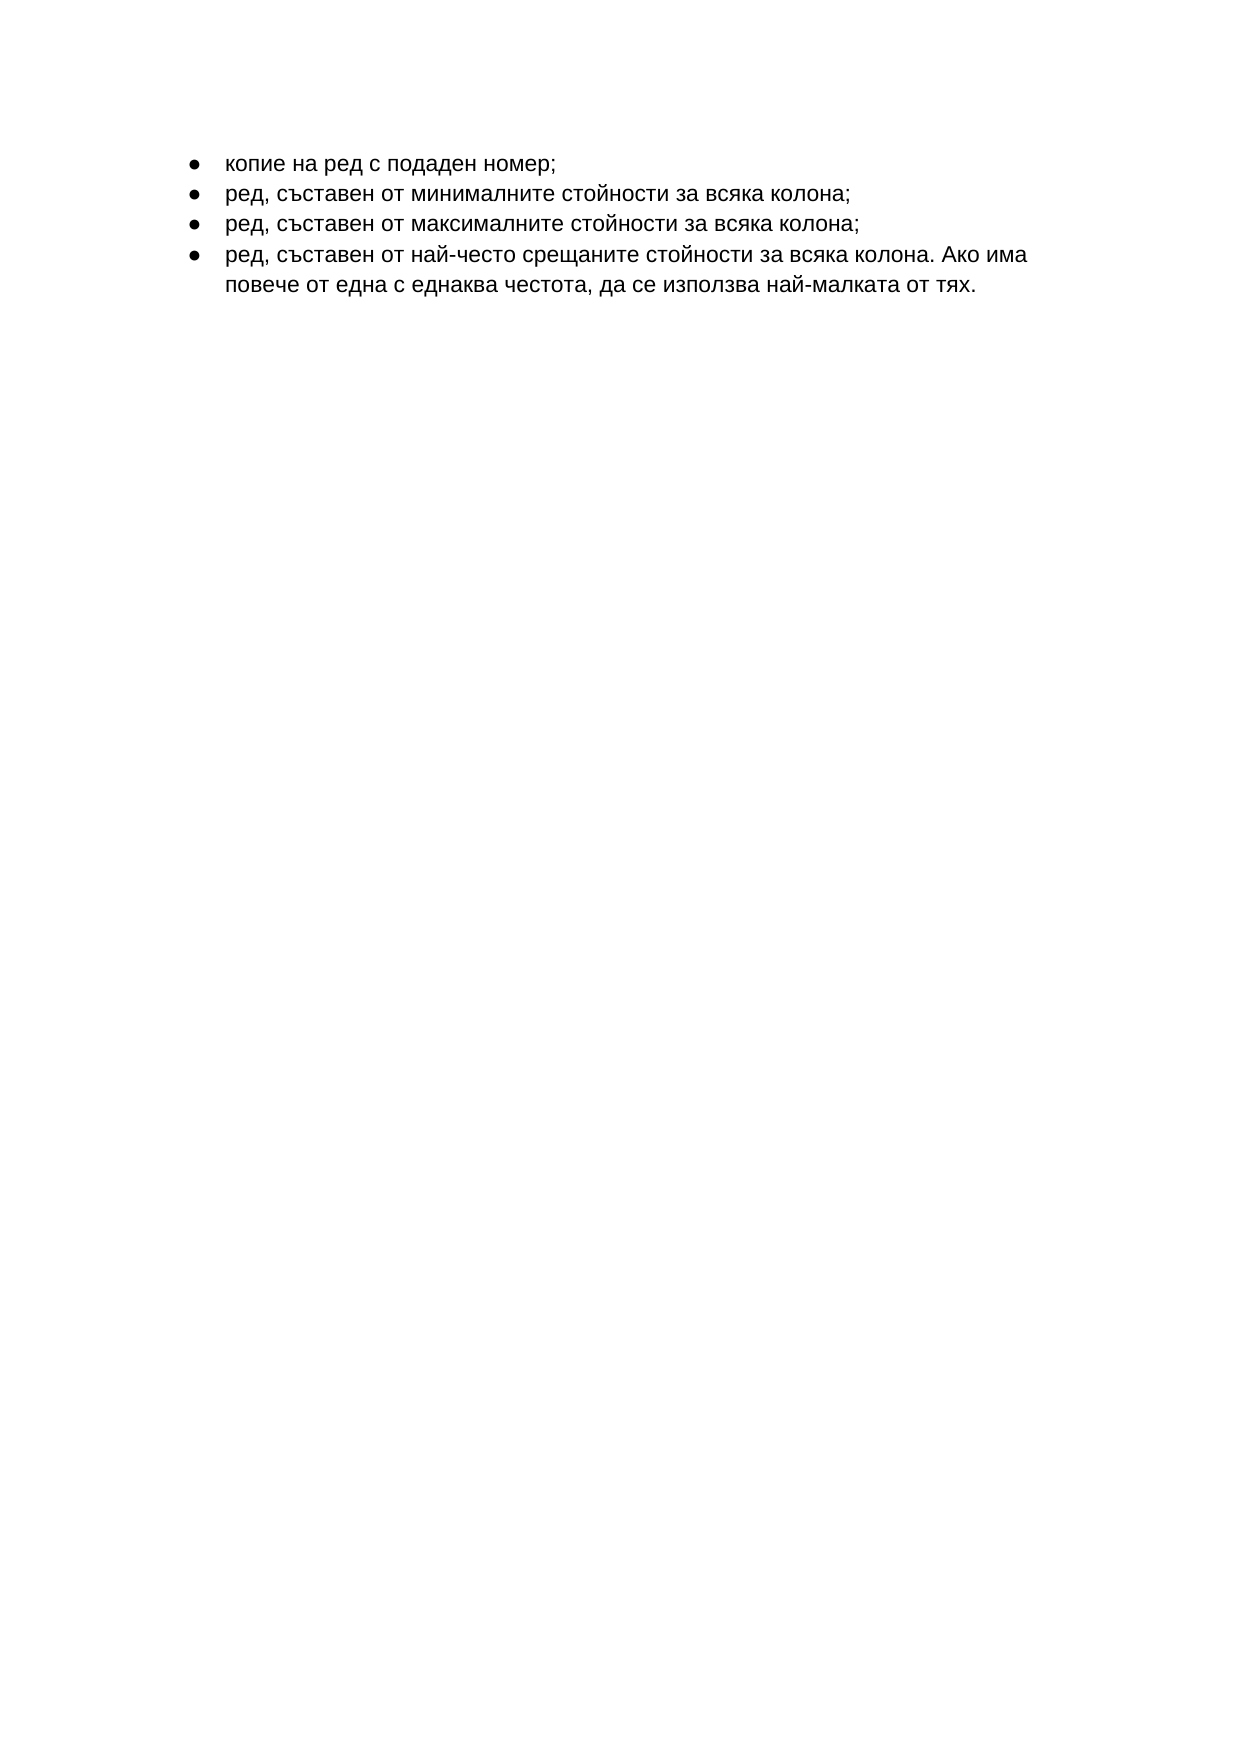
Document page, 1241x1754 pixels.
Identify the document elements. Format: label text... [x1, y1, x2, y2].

list ред, съставен от максималните стойности за всяка колона; [187, 210, 1090, 237]
list копие на ред с подаден номер; [187, 150, 1090, 176]
list ред, съставен от най-често срещаните стойности за всяка колона. Ако има повече от една с еднаква честота, да се използва най-малката от тях. [187, 241, 1090, 297]
list ред, съставен от минималните стойности за всяка колона; [187, 180, 1090, 207]
